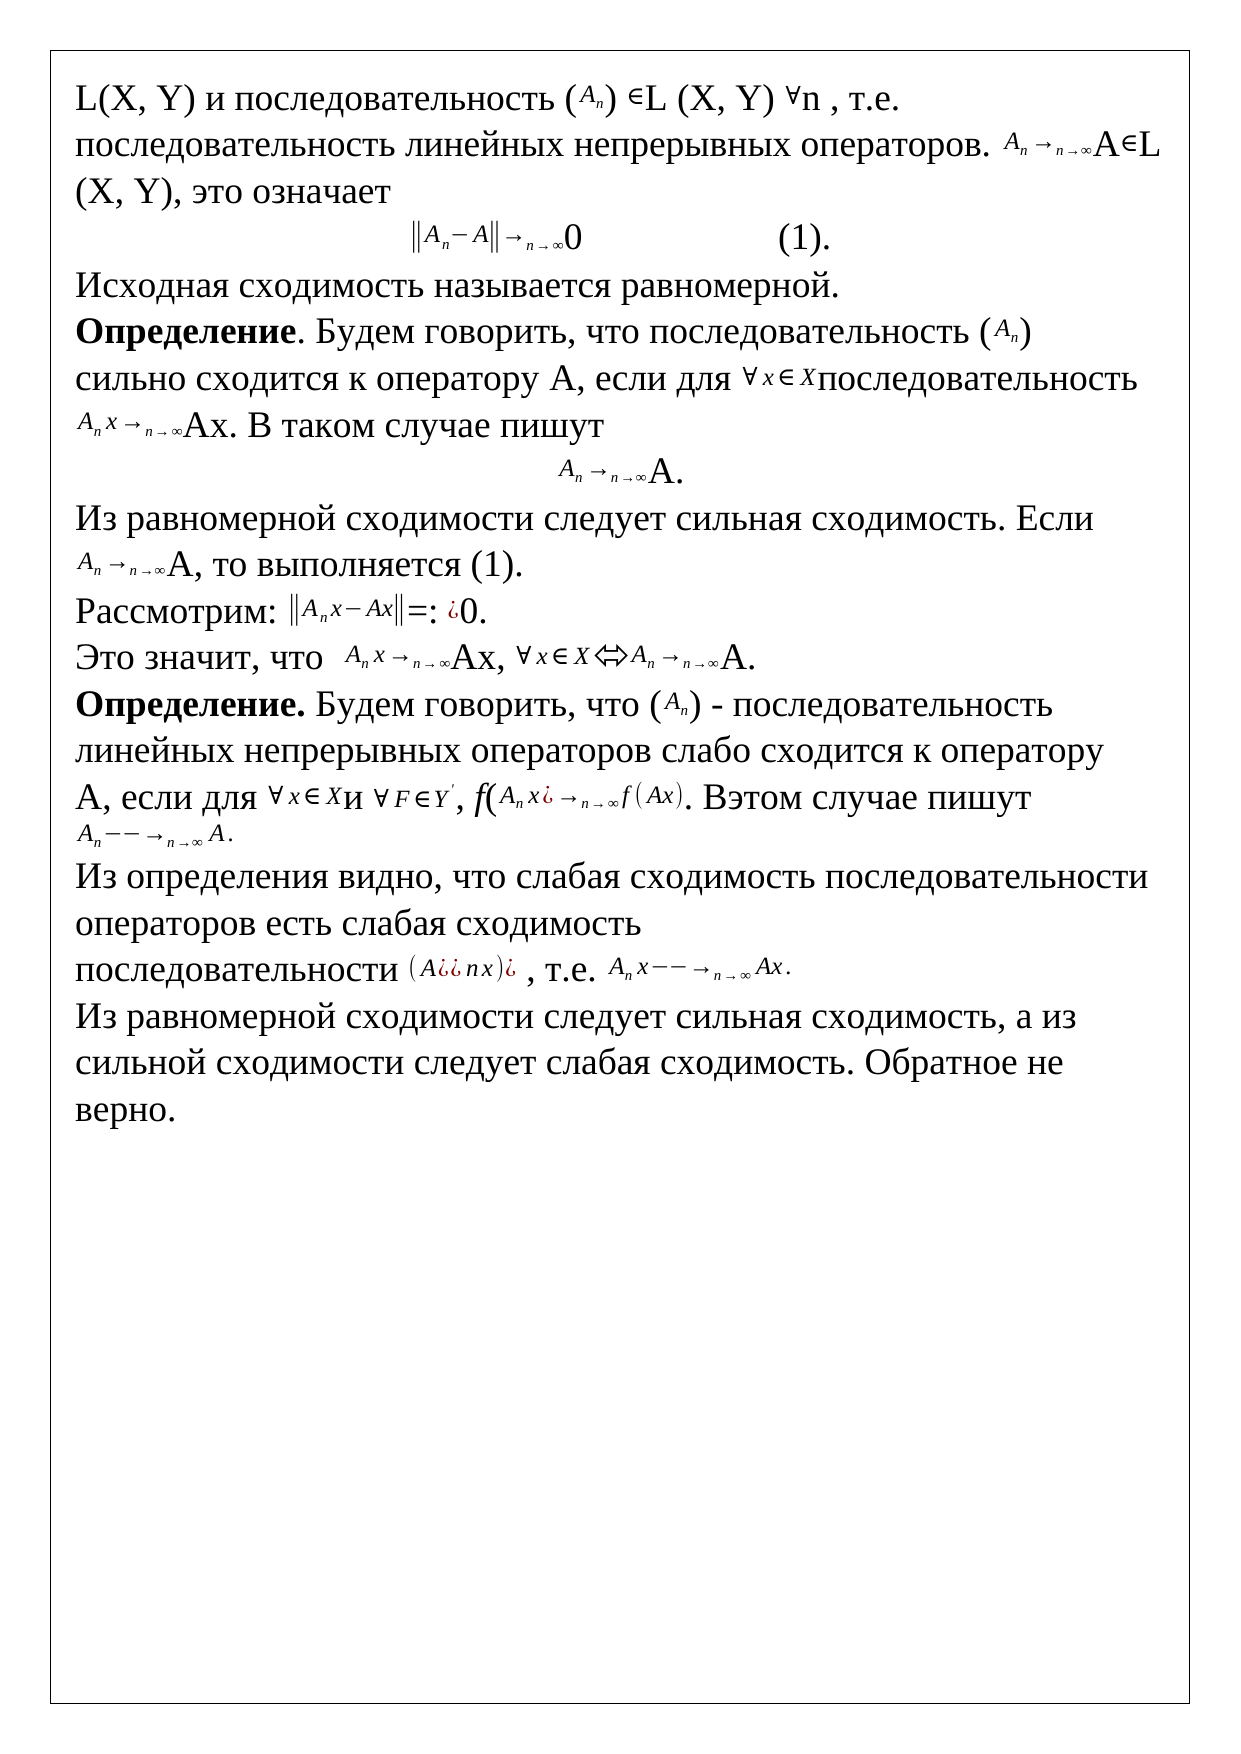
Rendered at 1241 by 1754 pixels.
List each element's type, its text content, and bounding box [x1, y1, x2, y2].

text Из равномерной сходимости следует сильная сходимость, а из сильной сходимости следует слабая сходимость. Обратное не верно. [75, 993, 1165, 1129]
text Определение. Будем говорить, что () - последовательность [75, 681, 1165, 724]
text A. [75, 448, 1165, 492]
text Из равномерной сходимости следует сильная сходимость. Если [75, 495, 1165, 538]
text Это значит, что Ax, A. [75, 635, 1165, 678]
text сильно сходится к оператору A, если для последовательность Ax. В таком случае пишут [75, 355, 1165, 445]
text линейных непрерывных операторов слабо сходится к оператору [75, 728, 1165, 771]
text Из определения видно, что слабая сходимость последовательности операторов есть слабая сходимость [75, 853, 1165, 943]
text L(X, Y) и последовательность () L (X, Y) n , т.е. последовательность линейных непрерывных операторов. AL (X, Y), это означает [75, 75, 1165, 211]
text последовательности , т.е. [75, 946, 1165, 989]
text Определение. Будем говорить, что последовательность () [75, 309, 1165, 352]
text A, если для и , f(. Вэтом случае пишут [75, 774, 1165, 851]
text Исходная сходимость называется равномерной. [75, 262, 1165, 305]
text 0 (1). [75, 215, 1165, 259]
text A, то выполняется (1). [75, 542, 1165, 585]
text Рассмотрим: =: 0. [75, 588, 1165, 631]
